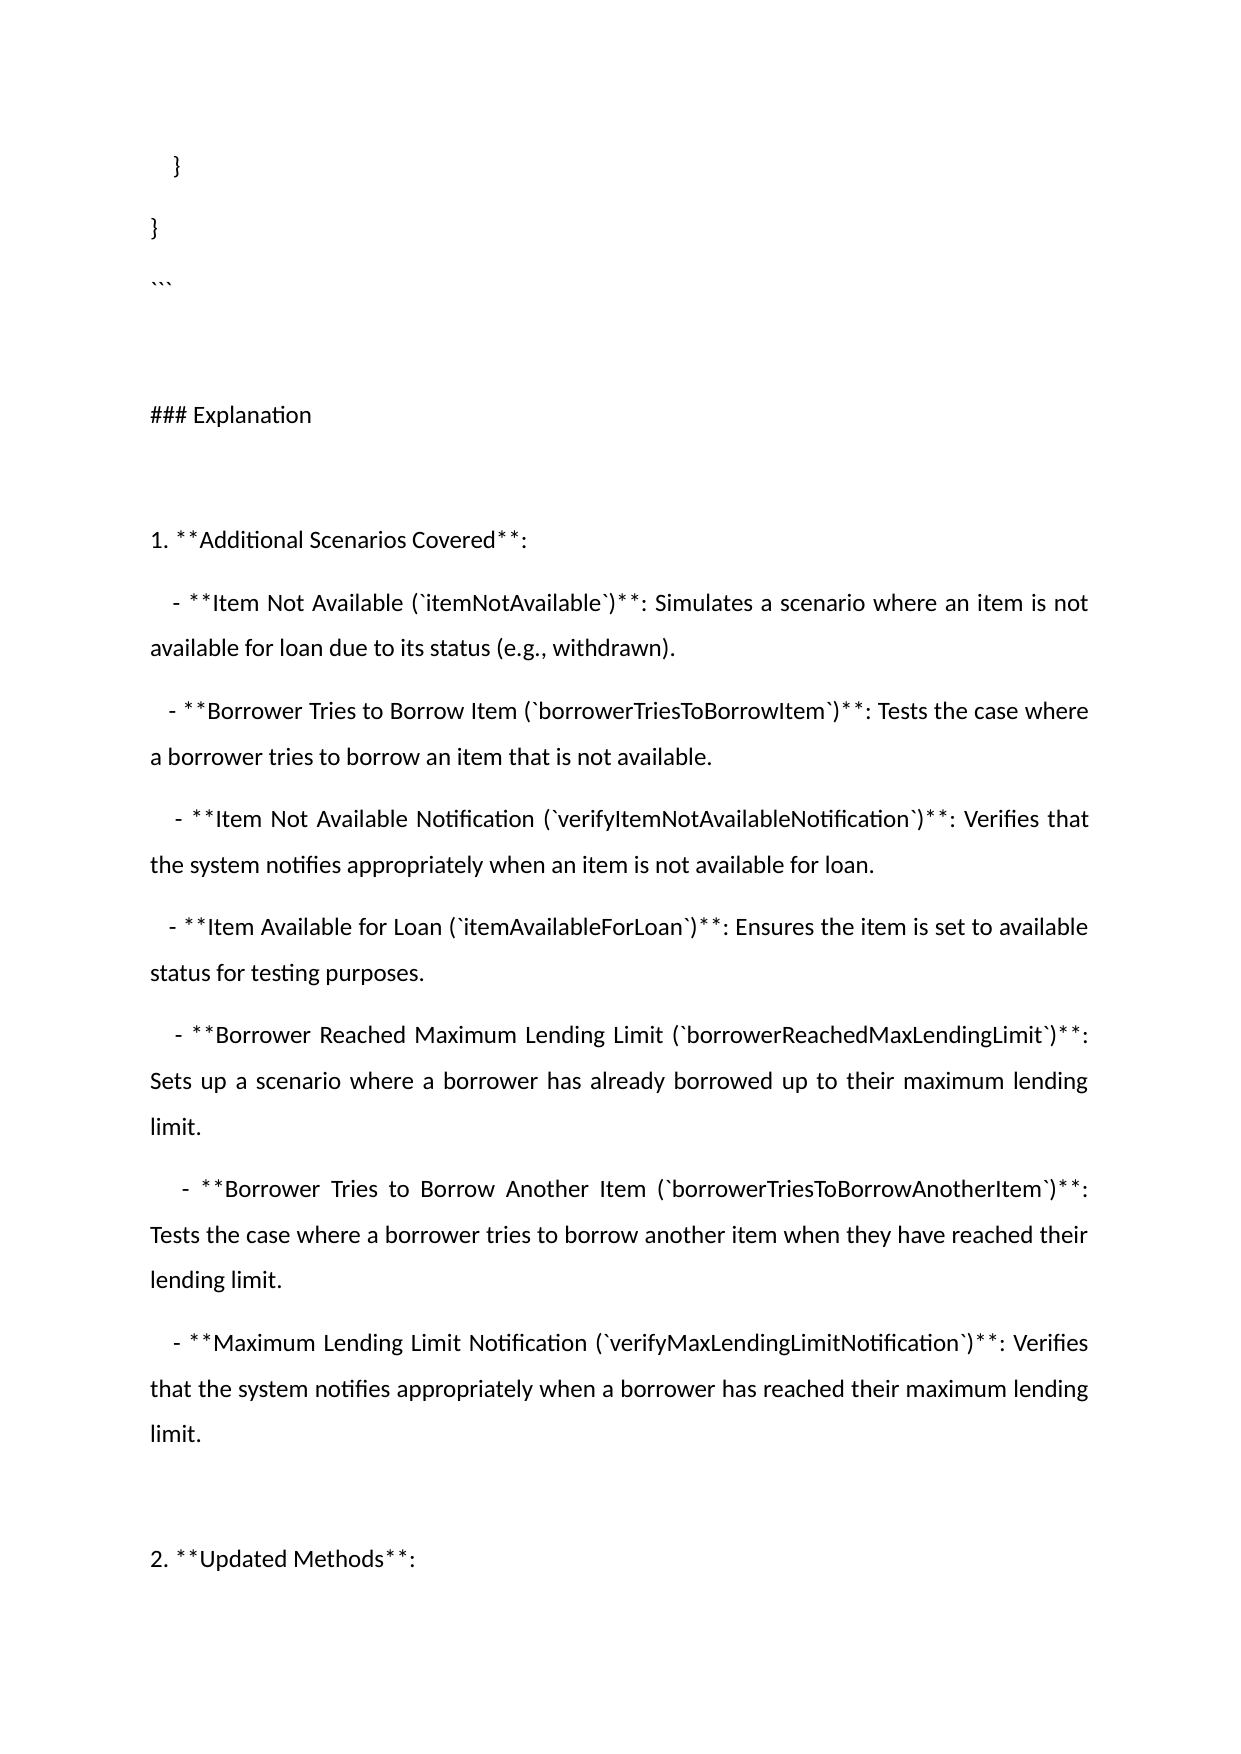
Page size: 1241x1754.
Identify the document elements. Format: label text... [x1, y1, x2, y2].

text ``` [150, 275, 1090, 305]
text - **Borrower Tries to Borrow Another Item (`borrowerTriesToBorrowAnotherItem`)**: Tests the case where a borrower tries to borrow another item when they have reached their lending limit. [150, 1173, 1090, 1295]
text - **Maximum Lending Limit Notification (`verifyMaxLendingLimitNotification`)**: Verifies that the system notifies appropriately when a borrower has reached their maximum lending limit. [150, 1327, 1090, 1449]
text - **Borrower Reached Maximum Lending Limit (`borrowerReachedMaxLendingLimit`)**: Sets up a scenario where a borrower has already borrowed up to their maximum lending limit. [150, 1019, 1090, 1141]
text ### Explanation [150, 399, 1090, 430]
text - **Item Not Available (`itemNotAvailable`)**: Simulates a scenario where an item is not available for loan due to its status (e.g., withdrawn). [150, 587, 1090, 663]
text } [150, 150, 1090, 181]
text - **Borrower Tries to Borrow Item (`borrowerTriesToBorrowItem`)**: Tests the case where a borrower tries to borrow an item that is not available. [150, 695, 1090, 771]
text - **Item Available for Loan (`itemAvailableForLoan`)**: Ensures the item is set to available status for testing purposes. [150, 911, 1090, 987]
text 2. **Updated Methods**: [150, 1543, 1090, 1574]
text 1. **Additional Scenarios Covered**: [150, 524, 1090, 555]
text - **Item Not Available Notification (`verifyItemNotAvailableNotification`)**: Verifies that the system notifies appropriately when an item is not available for loan. [150, 803, 1090, 879]
text } [150, 212, 1090, 243]
